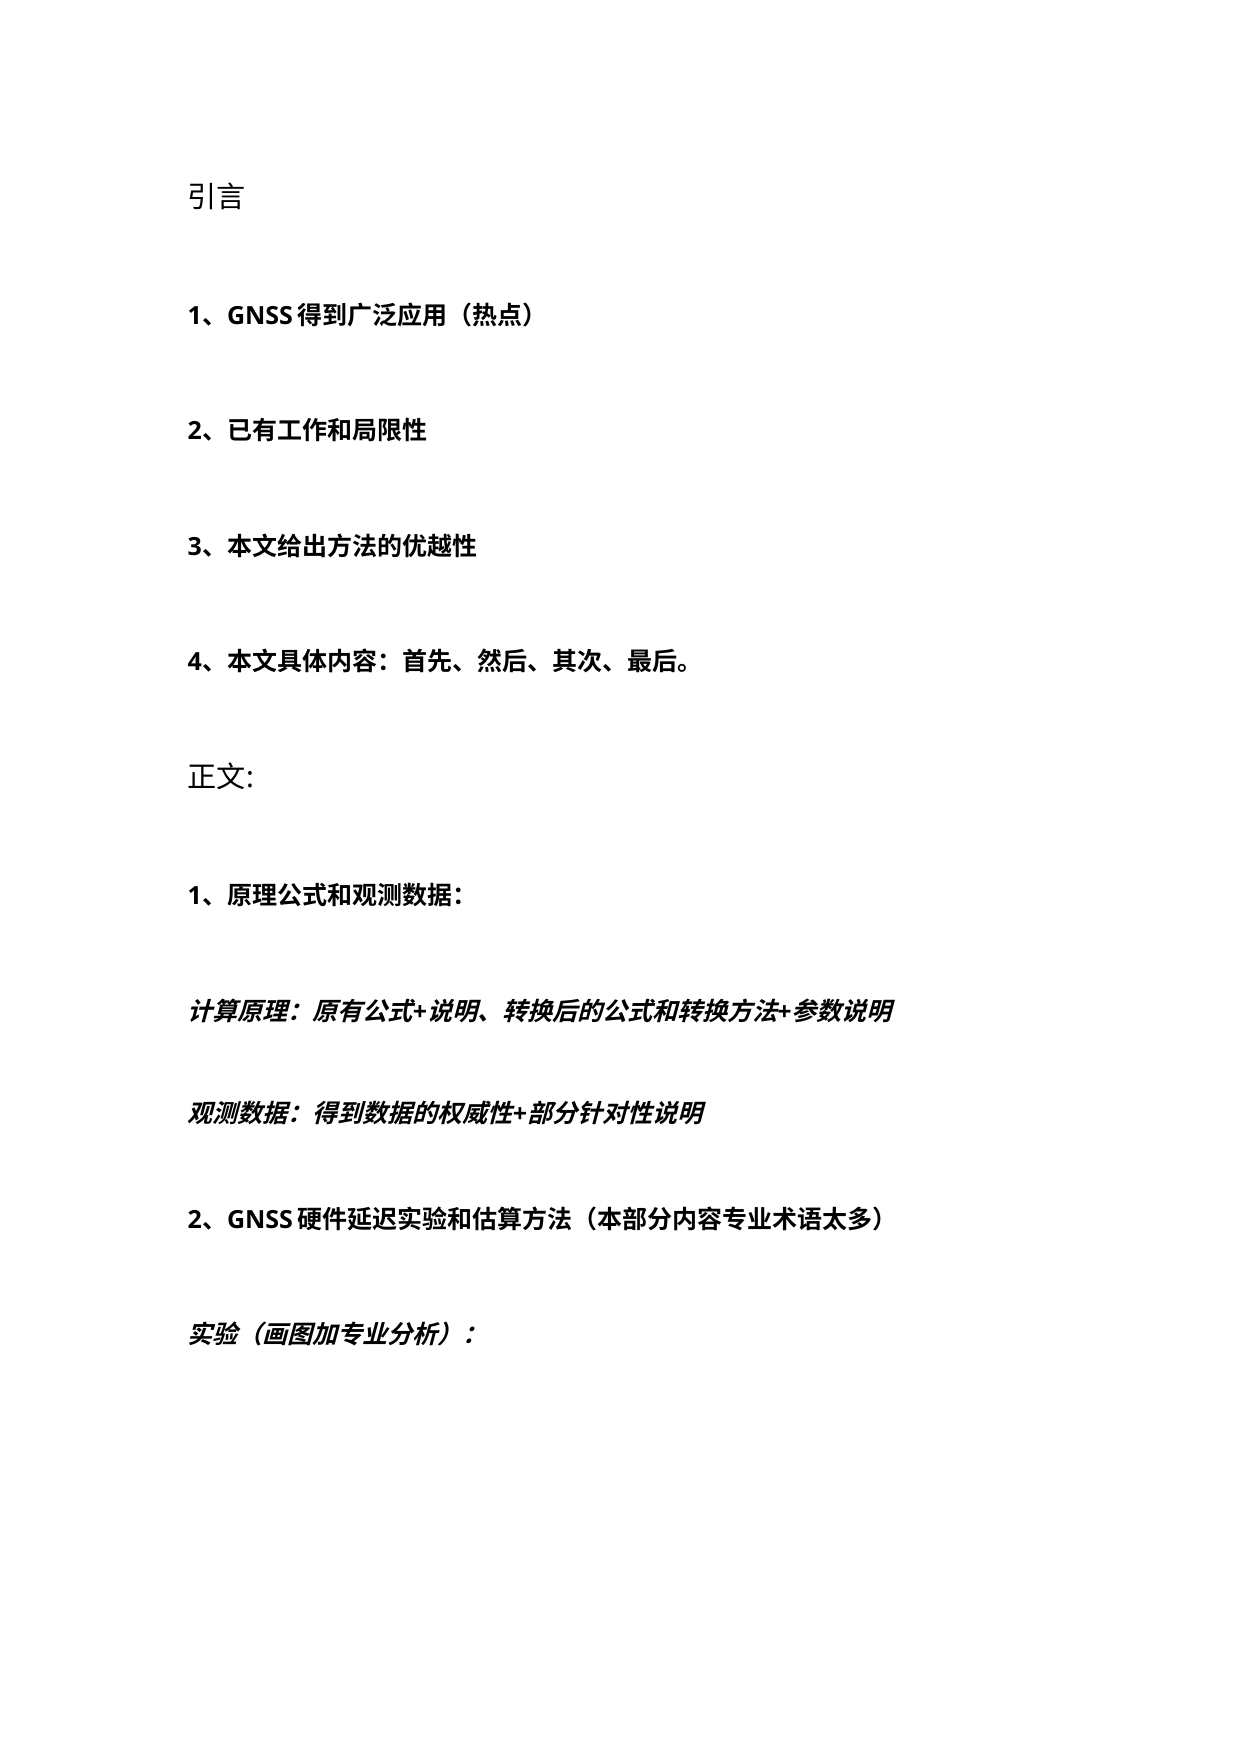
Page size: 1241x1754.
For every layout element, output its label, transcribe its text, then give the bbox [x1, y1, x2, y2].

subtitle 1、原理公式和观测数据： [187, 861, 1053, 926]
subtitle 2、已有工作和局限性 [187, 396, 1053, 461]
subtitle 观测数据：得到数据的权威性+部分针对性说明 [187, 1079, 1053, 1144]
subtitle 3、本文给出方法的优越性 [187, 512, 1053, 577]
subtitle 正文: [187, 742, 1053, 807]
subtitle 实验（画图加专业分析）： [187, 1300, 1053, 1365]
subtitle 4、本文具体内容：首先、然后、其次、最后。 [187, 627, 1053, 692]
subtitle 计算原理：原有公式+说明、转换后的公式和转换方法+参数说明 [187, 977, 1053, 1042]
subtitle 2、GNSS硬件延迟实验和估算方法（本部分内容专业术语太多） [187, 1185, 1053, 1250]
subtitle 1、GNSS得到广泛应用（热点） [187, 281, 1053, 346]
subtitle 引言 [187, 162, 1053, 227]
